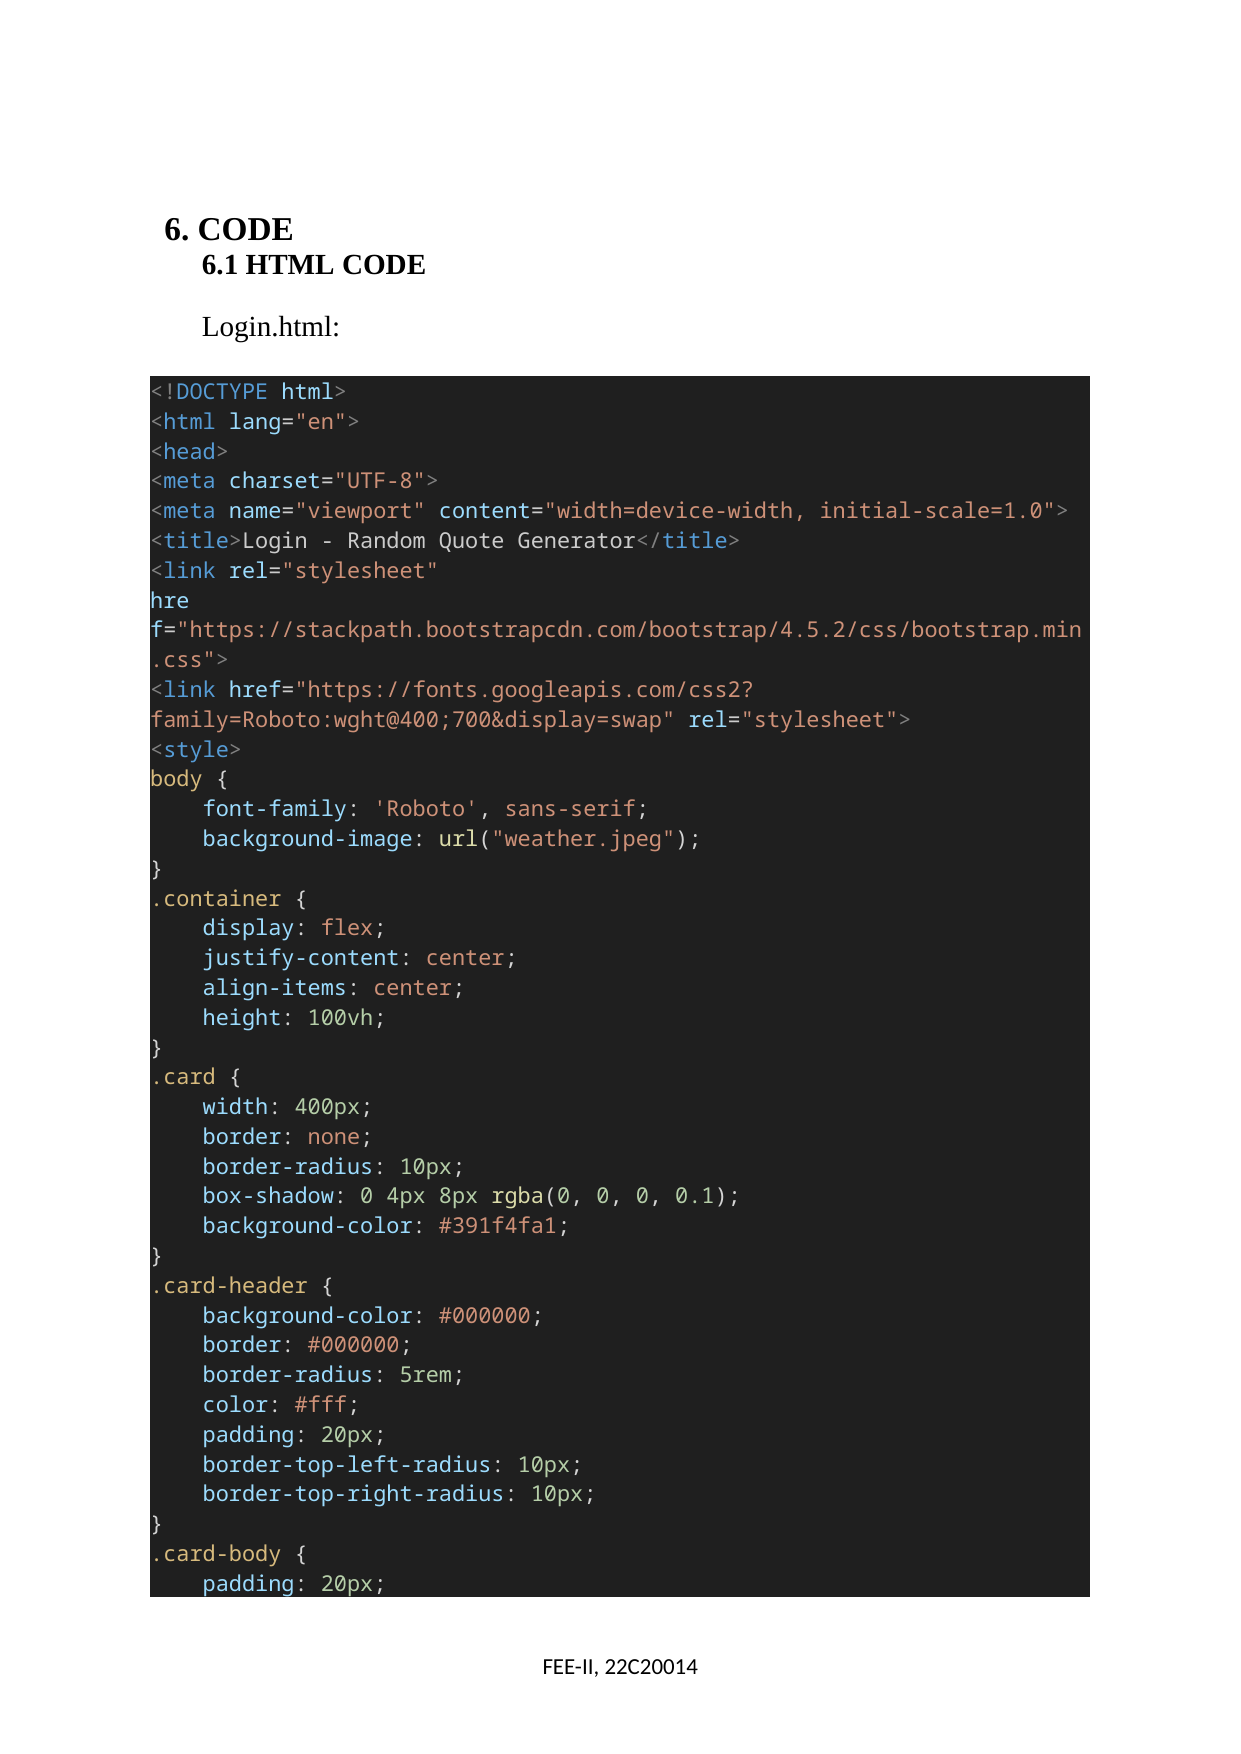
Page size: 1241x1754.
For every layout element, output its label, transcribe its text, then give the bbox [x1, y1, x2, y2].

text border: none; [150, 1121, 1090, 1151]
text .container { [150, 882, 1090, 912]
text <html lang="en"> [150, 406, 1090, 436]
text align-items: center; [150, 972, 1090, 1002]
text padding: 20px; [150, 1419, 1090, 1448]
text border-top-right-radius: 10px; [150, 1478, 1090, 1508]
text <style> [150, 733, 1090, 763]
text color: #fff; [150, 1389, 1090, 1419]
text .card { [150, 1061, 1090, 1091]
text 6. CODE [164, 209, 1090, 247]
text <meta charset="UTF-8"> [150, 465, 1090, 495]
text padding: 20px; [150, 1568, 1090, 1597]
text background-image: url("weather.jpeg"); [150, 823, 1090, 853]
text border-radius: 10px; [150, 1151, 1090, 1180]
text <title>Login - Random Quote Generator</title> [150, 525, 1090, 555]
text justify-content: center; [150, 942, 1090, 972]
text <link rel="stylesheet" href="https://stackpath.bootstrapcdn.com/bootstrap/4.5.2/css/bootstrap.min.css"> [150, 555, 1090, 674]
text } [150, 1240, 1090, 1270]
text .card-body { [150, 1538, 1090, 1568]
text background-color: #000000; [150, 1299, 1090, 1329]
text box-shadow: 0 4px 8px rgba(0, 0, 0, 0.1); [150, 1180, 1090, 1210]
text border: #000000; [150, 1329, 1090, 1359]
text font-family: 'Roboto', sans-serif; [150, 793, 1090, 823]
text .card-header { [150, 1270, 1090, 1299]
text 6.1 HTML CODE [202, 247, 1090, 281]
text } [150, 1508, 1090, 1538]
text height: 100vh; [150, 1002, 1090, 1031]
text body { [150, 763, 1090, 793]
text border-top-left-radius: 10px; [150, 1448, 1090, 1478]
text <link href="https://fonts.googleapis.com/css2?family=Roboto:wght@400;700&display=swap" rel="stylesheet"> [150, 674, 1090, 733]
text background-color: #391f4fa1; [150, 1210, 1090, 1240]
text display: flex; [150, 912, 1090, 942]
text <meta name="viewport" content="width=device-width, initial-scale=1.0"> [150, 495, 1090, 525]
text <head> [150, 436, 1090, 465]
text <!DOCTYPE html> [150, 376, 1090, 406]
text } [150, 1031, 1090, 1061]
text Login.html: [202, 309, 1090, 342]
text border-radius: 5rem; [150, 1359, 1090, 1389]
text width: 400px; [150, 1091, 1090, 1121]
text } [150, 853, 1090, 882]
